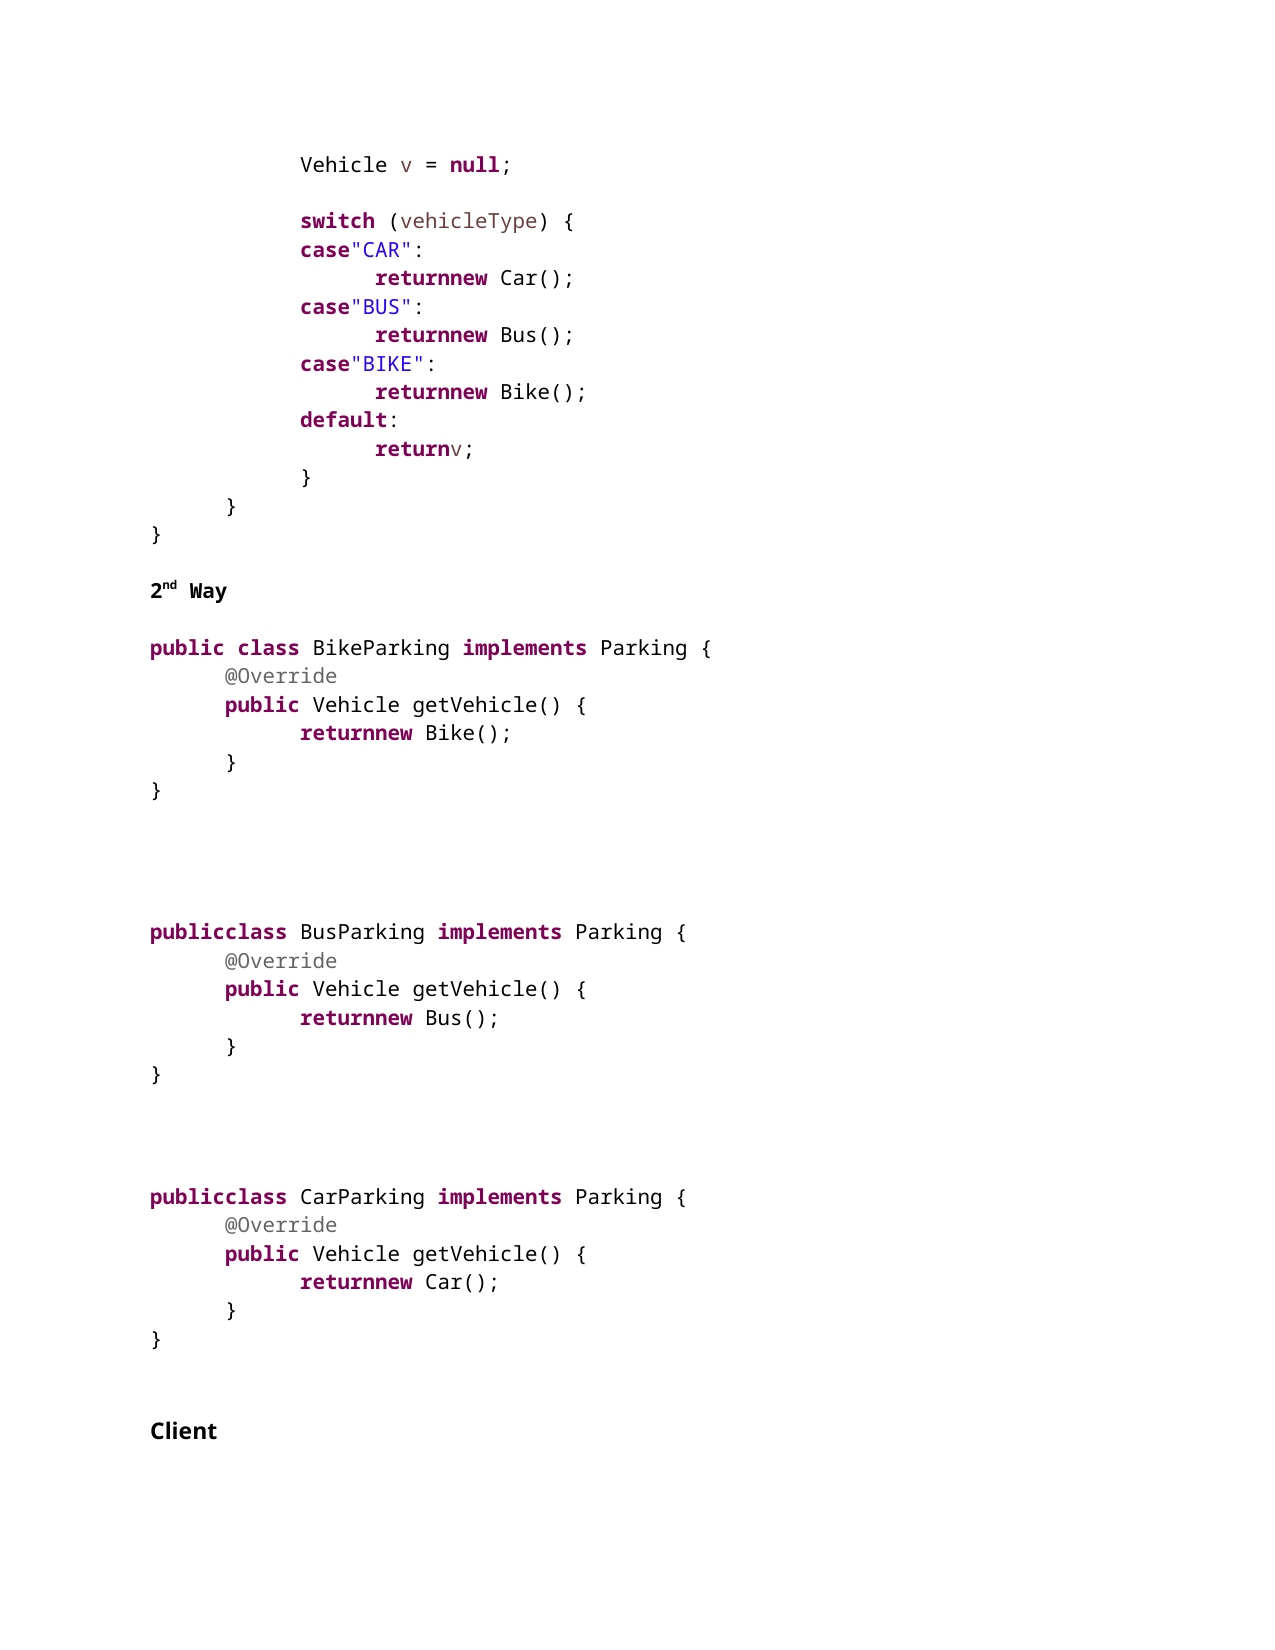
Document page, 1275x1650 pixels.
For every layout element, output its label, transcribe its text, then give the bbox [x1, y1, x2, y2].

text } [150, 1296, 1125, 1324]
text returnnew Car(); [150, 1267, 1125, 1296]
text returnnew Bus(); [150, 320, 1125, 349]
text returnnew Bus(); [150, 1003, 1125, 1031]
text publicclass BusParking implements Parking { [150, 917, 1125, 946]
text publicclass CarParking implements Parking { [150, 1182, 1125, 1210]
text Client [150, 1415, 1125, 1446]
text default: [150, 406, 1125, 434]
text } [150, 519, 1125, 548]
text } [150, 1324, 1125, 1352]
text public Vehicle getVehicle() { [150, 1239, 1125, 1267]
text case"BIKE": [150, 349, 1125, 377]
text case"CAR": [150, 235, 1125, 263]
text } [150, 1059, 1125, 1088]
text case"BUS": [150, 292, 1125, 320]
text @Override [150, 946, 1125, 974]
text } [150, 775, 1125, 804]
text returnnew Bike(); [150, 377, 1125, 406]
text returnnew Bike(); [150, 718, 1125, 747]
text 2nd Way [150, 576, 1125, 604]
text } [150, 491, 1125, 519]
text public Vehicle getVehicle() { [150, 974, 1125, 1003]
text @Override [150, 1210, 1125, 1239]
text Vehicle v = null; [150, 150, 1125, 178]
text returnv; [150, 434, 1125, 462]
text switch (vehicleType) { [150, 206, 1125, 235]
text } [150, 747, 1125, 775]
text } [150, 462, 1125, 491]
text } [150, 1031, 1125, 1059]
text @Override [150, 661, 1125, 690]
text returnnew Car(); [150, 263, 1125, 292]
text public class BikeParking implements Parking { [150, 633, 1125, 661]
text public Vehicle getVehicle() { [150, 690, 1125, 718]
